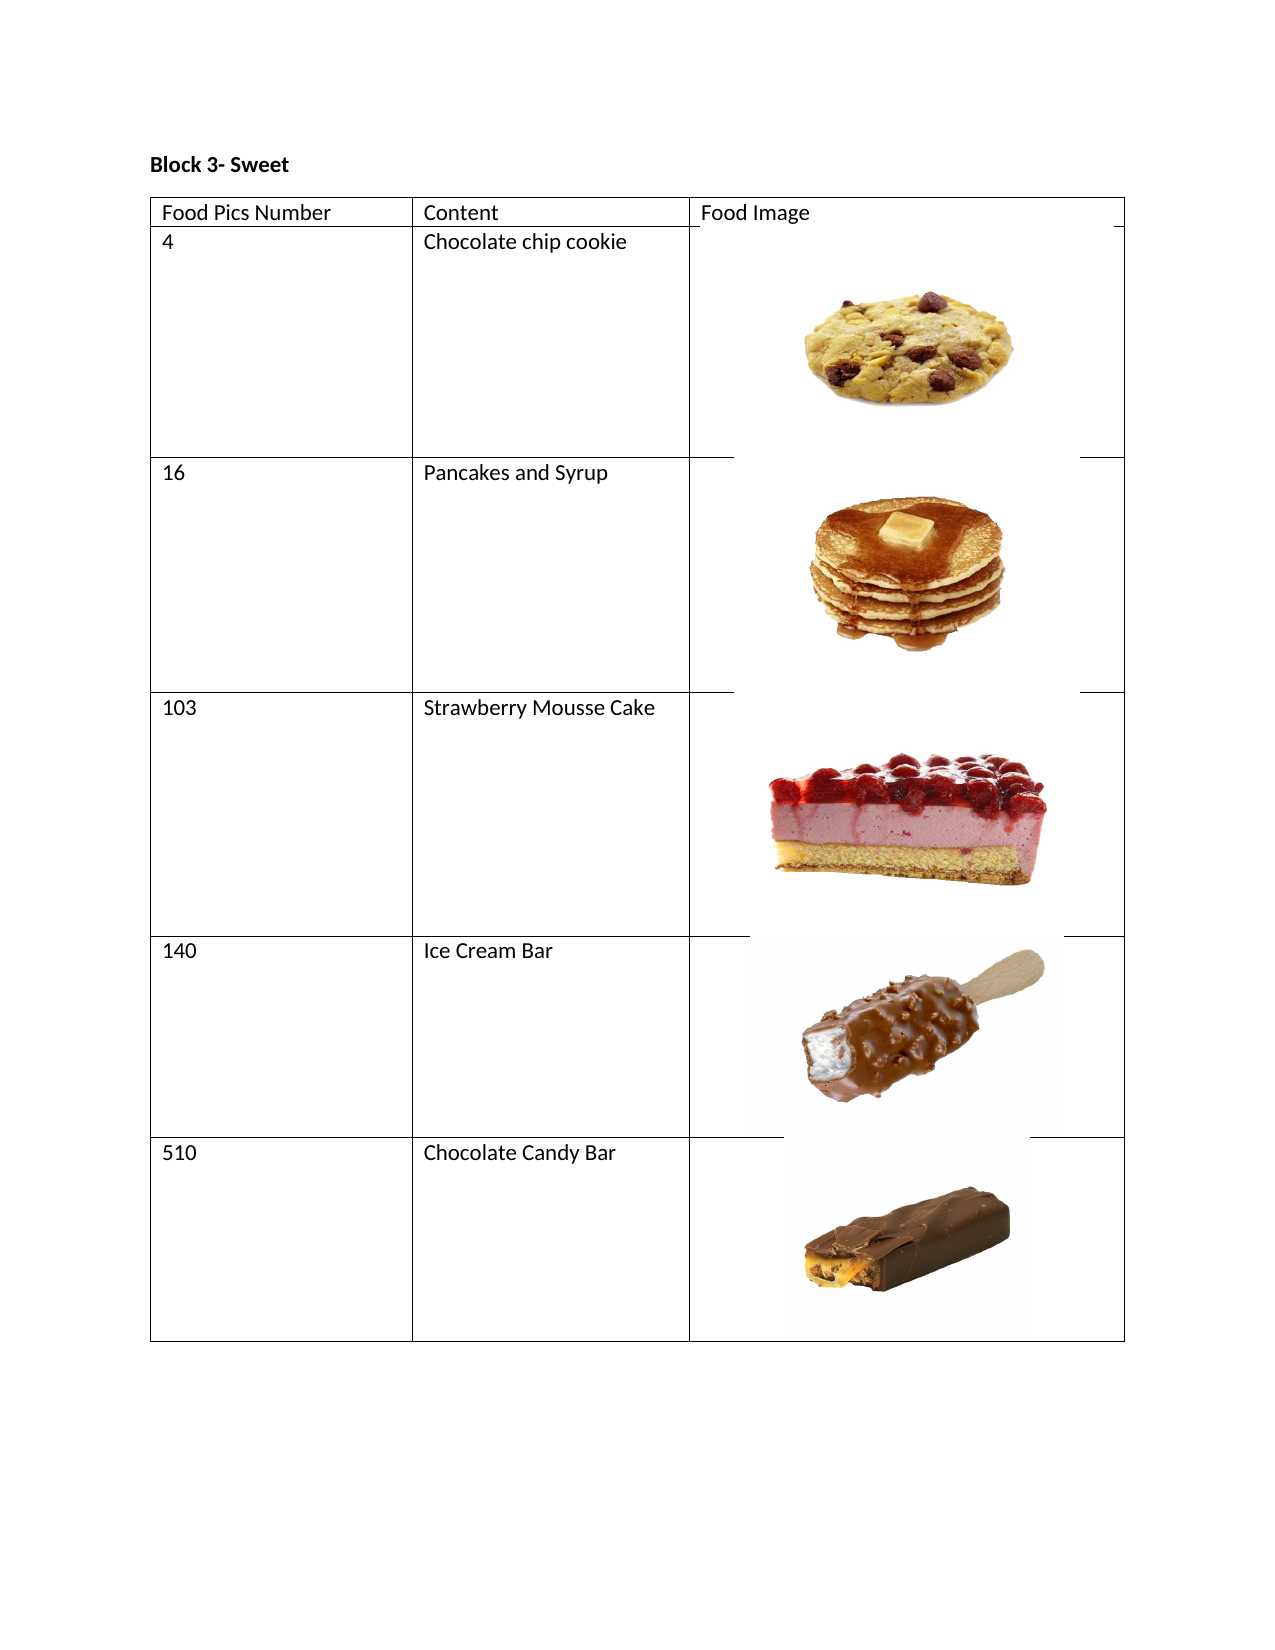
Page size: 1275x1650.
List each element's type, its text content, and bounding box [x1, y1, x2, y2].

text Block 3- Sweet [150, 150, 1125, 178]
table_header Food Image [690, 198, 1124, 226]
table_cell [690, 1138, 784, 1341]
table_cell [1080, 458, 1124, 692]
table_cell Chocolate chip cookie [413, 227, 689, 457]
table_cell [1088, 693, 1124, 936]
table_cell [690, 693, 726, 936]
table_cell 103 [151, 693, 412, 936]
table_header Content [413, 198, 689, 226]
table_cell [1114, 227, 1124, 457]
table_cell Ice Cream Bar [413, 937, 689, 1137]
table_cell [1030, 1138, 1124, 1341]
table_cell 16 [151, 458, 412, 692]
table_cell [1064, 937, 1124, 1137]
table_cell [690, 227, 700, 457]
table_header Food Pics Number [151, 198, 412, 226]
table_cell 510 [151, 1138, 412, 1341]
table_cell Chocolate Candy Bar [413, 1138, 689, 1341]
table_cell [690, 937, 750, 1137]
table_cell [690, 458, 734, 692]
table_cell 140 [151, 937, 412, 1137]
table_cell Strawberry Mousse Cake [413, 693, 689, 936]
table_cell 4 [151, 227, 412, 457]
picture [700, 226, 1114, 1341]
table_cell Pancakes and Syrup [413, 458, 689, 692]
